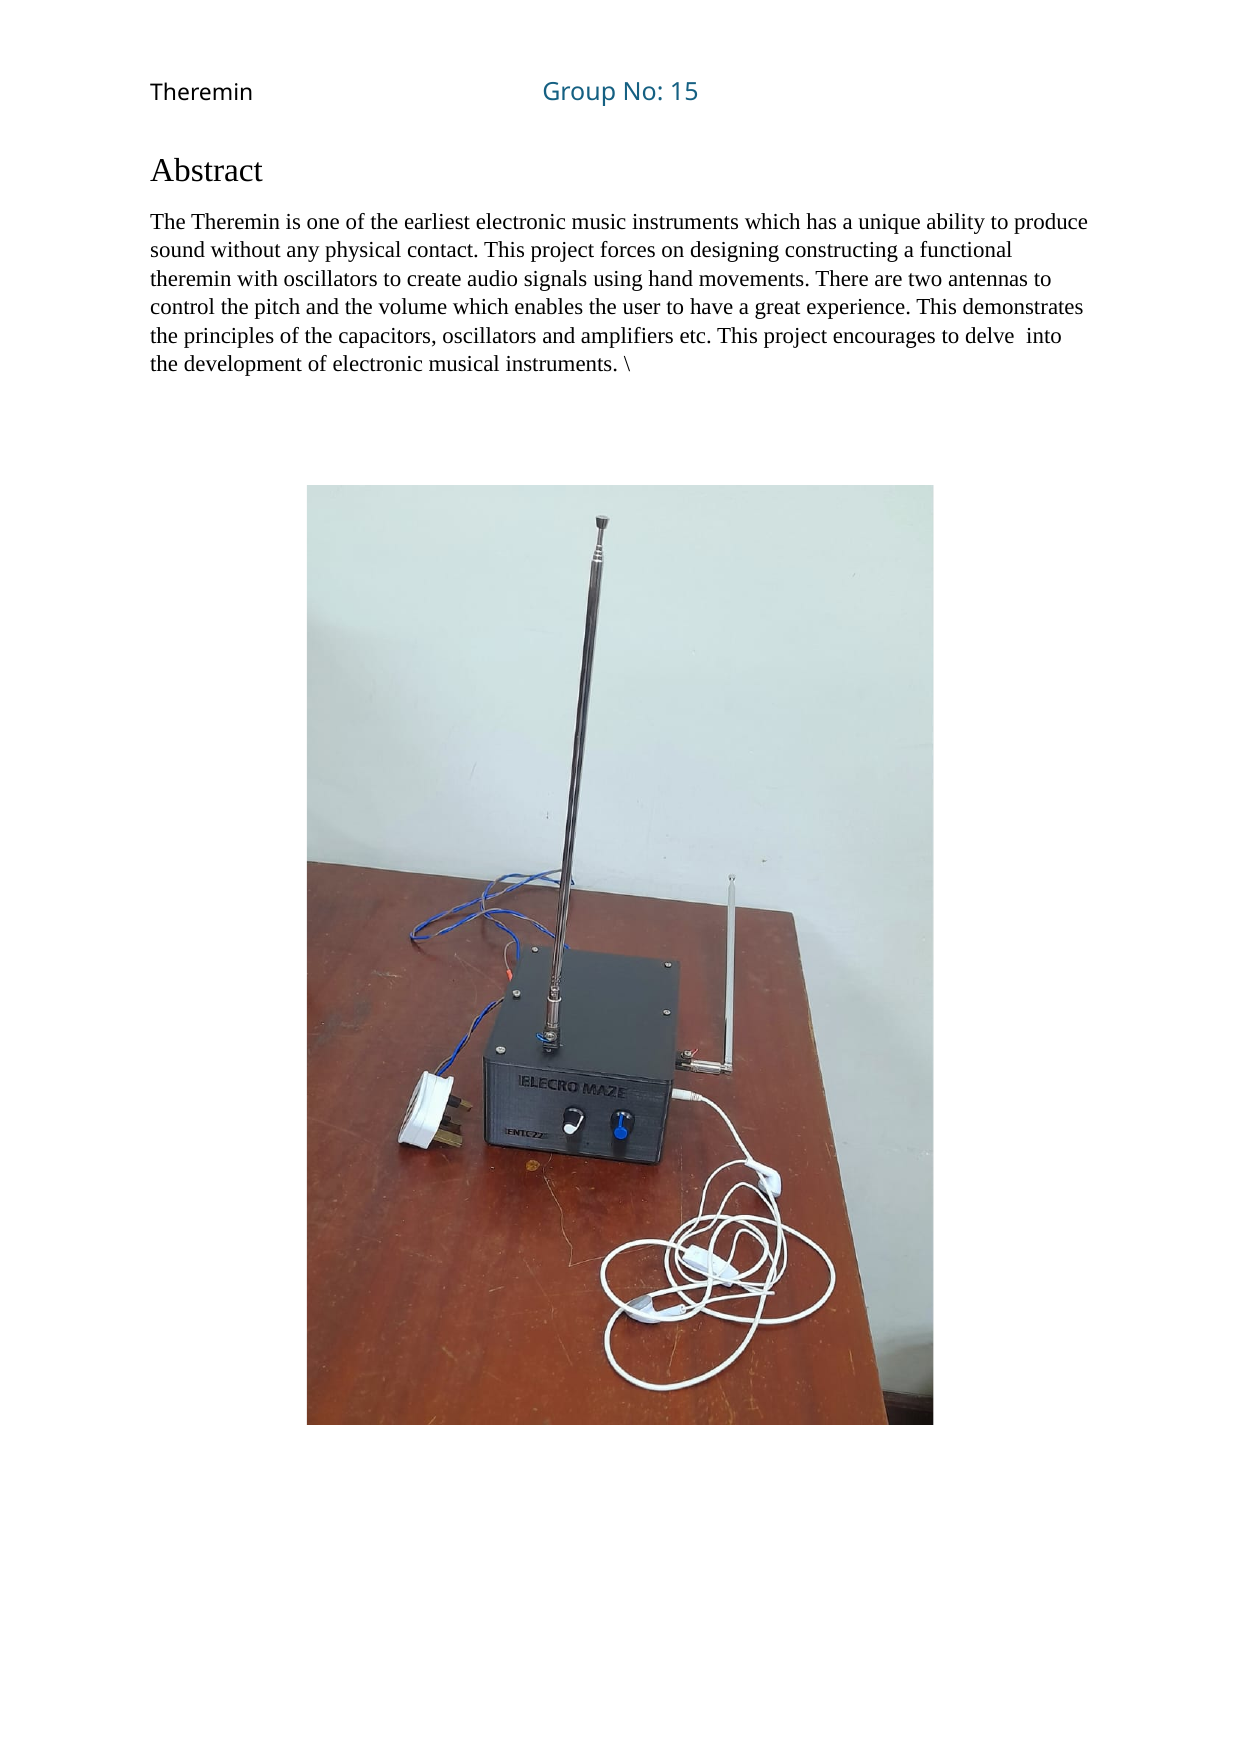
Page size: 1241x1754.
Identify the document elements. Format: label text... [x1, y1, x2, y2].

text Abstract [150, 150, 1090, 188]
picture [306, 485, 934, 1425]
text The Theremin is one of the earliest electronic music instruments which has a unique ability to produce sound without any physical contact. This project forces on designing constructing a functional theremin with oscillators to create audio signals using hand movements. There are two antennas to control the pitch and the volume which enables the user to have a great experience. This demonstrates the principles of the capacitors, oscillators and amplifiers etc. This project encourages to delve into the development of electronic musical instruments. \ [150, 208, 1090, 377]
